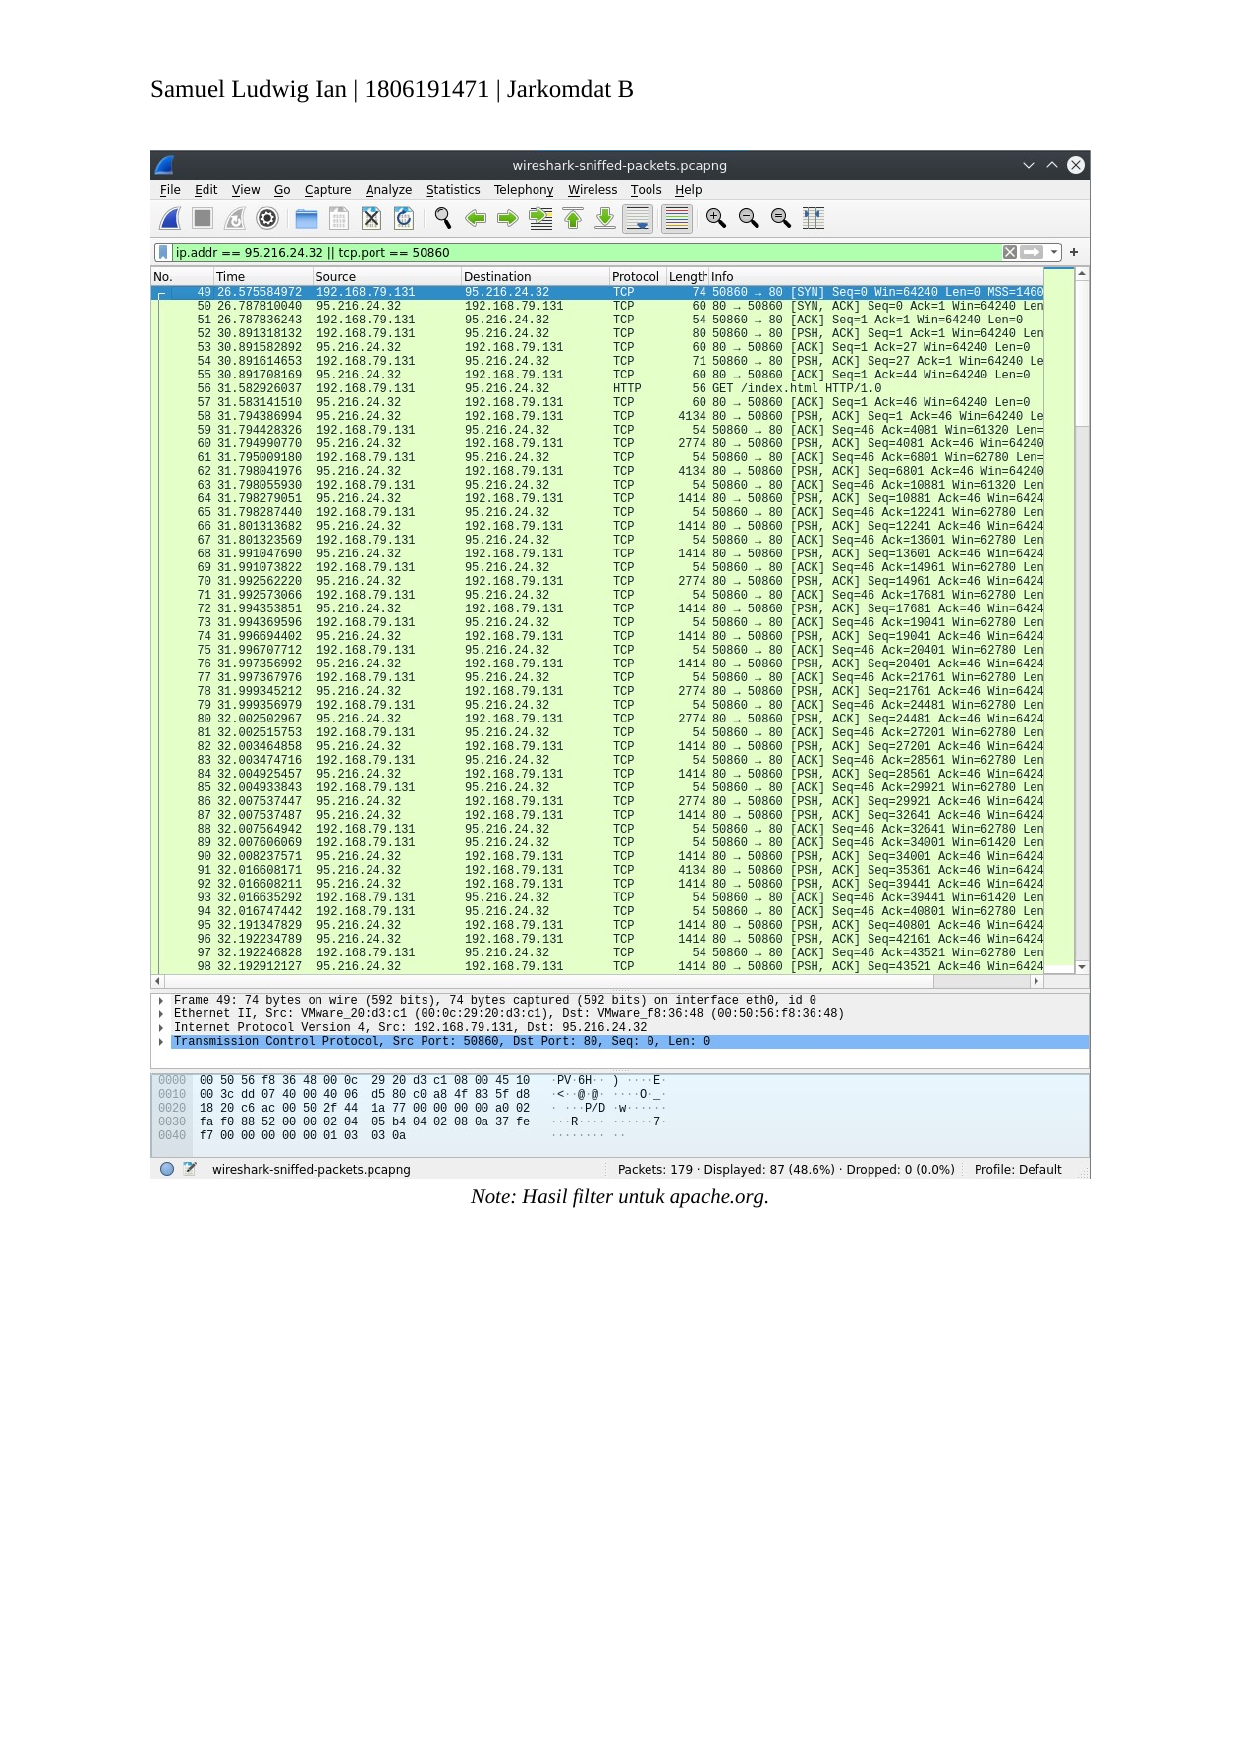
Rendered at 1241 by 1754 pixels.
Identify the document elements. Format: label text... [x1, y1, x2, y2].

picture [150, 150, 1091, 1179]
text Note: Hasil filter untuk apache.org. [150, 1179, 1090, 1209]
